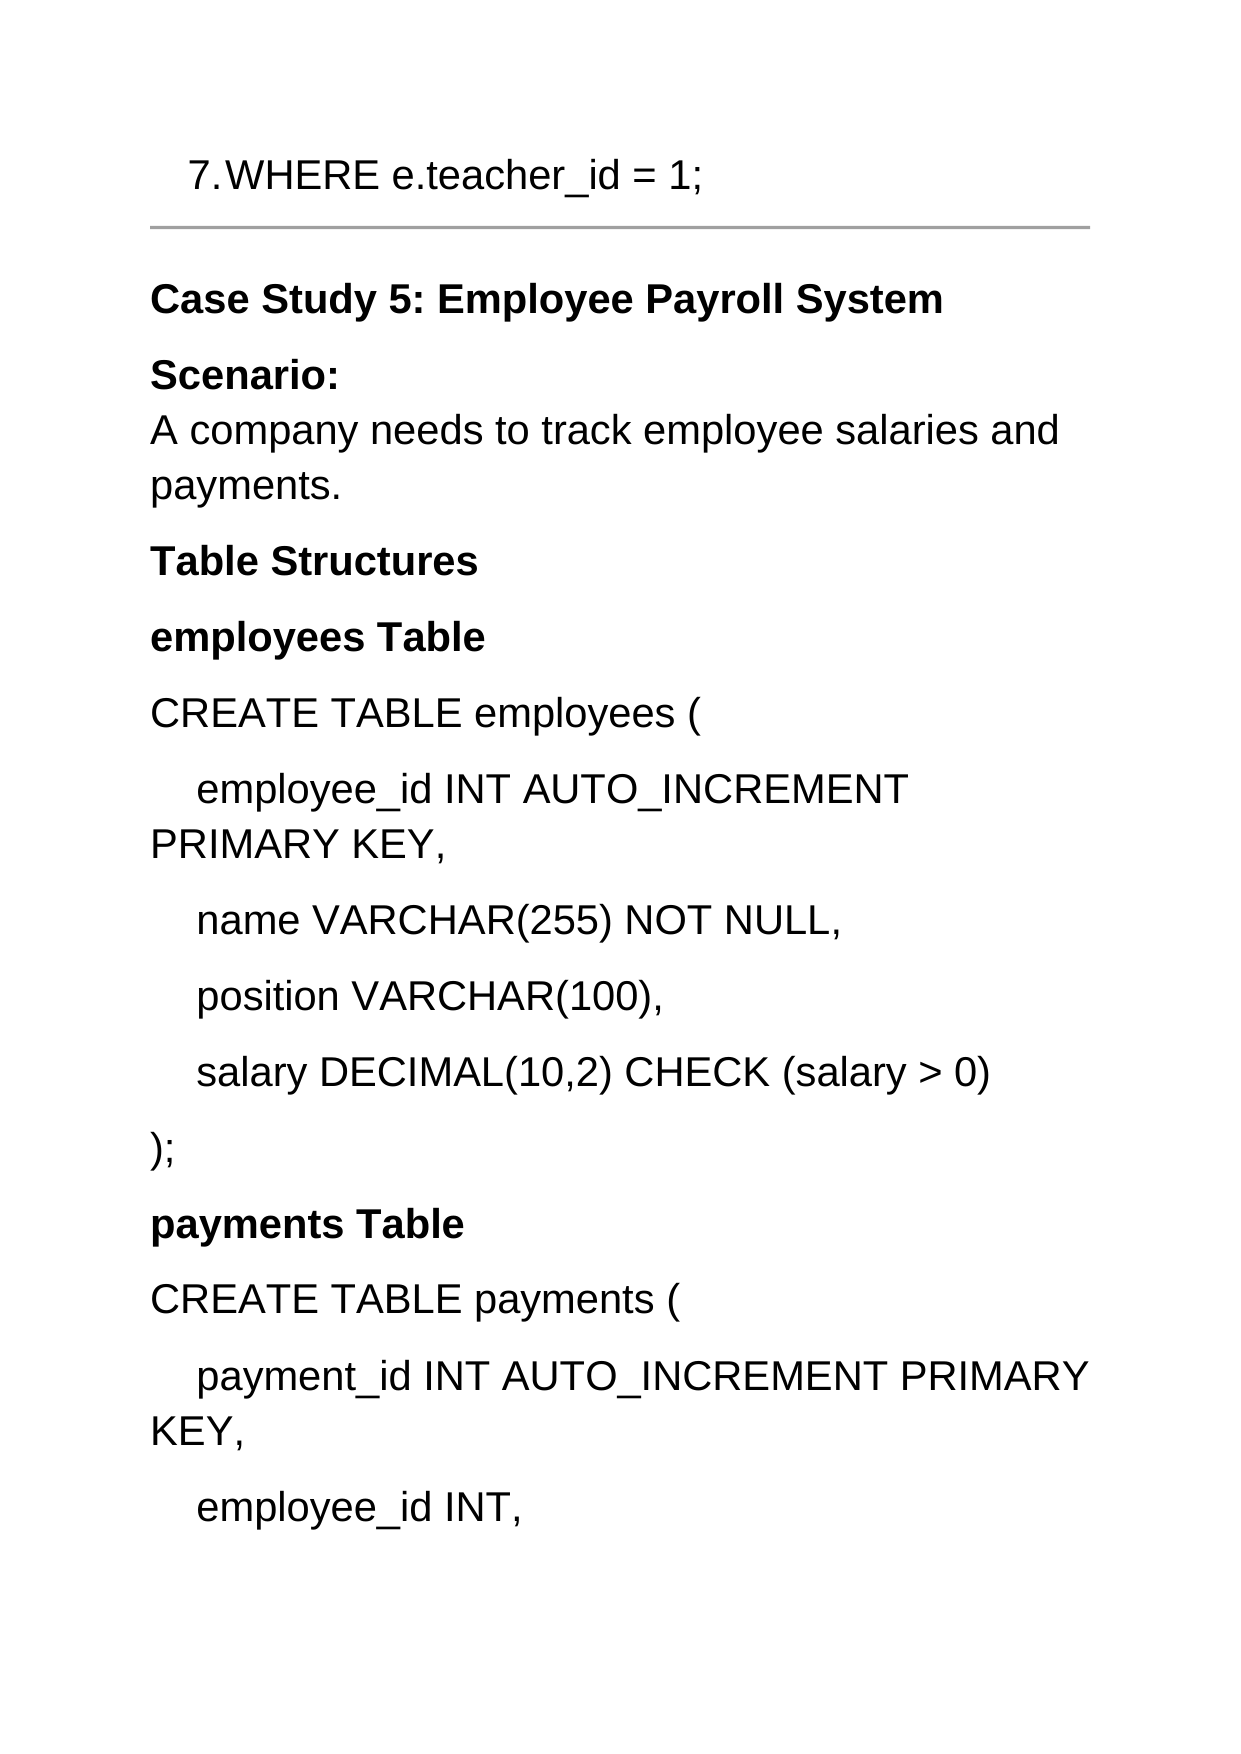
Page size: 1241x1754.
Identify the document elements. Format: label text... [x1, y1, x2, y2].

text Case Study 5: Employee Payroll System [150, 274, 1090, 322]
text CREATE TABLE payments ( [150, 1275, 1090, 1323]
text Scenario: A company needs to track employee salaries and payments. [150, 350, 1090, 508]
text employees Table [150, 612, 1090, 660]
list WHERE e.teacher_id = 1; [187, 150, 1090, 198]
text Table Structures [150, 536, 1090, 584]
text ); [150, 1123, 1090, 1171]
text payment_id INT AUTO_INCREMENT PRIMARY KEY, [150, 1351, 1090, 1454]
text employee_id INT, [150, 1482, 1090, 1530]
text payments Table [150, 1199, 1090, 1247]
text position VARCHAR(100), [150, 971, 1090, 1019]
text employee_id INT AUTO_INCREMENT PRIMARY KEY, [150, 764, 1090, 867]
text salary DECIMAL(10,2) CHECK (salary > 0) [150, 1047, 1090, 1095]
text name VARCHAR(255) NOT NULL, [150, 895, 1090, 943]
text CREATE TABLE employees ( [150, 688, 1090, 736]
